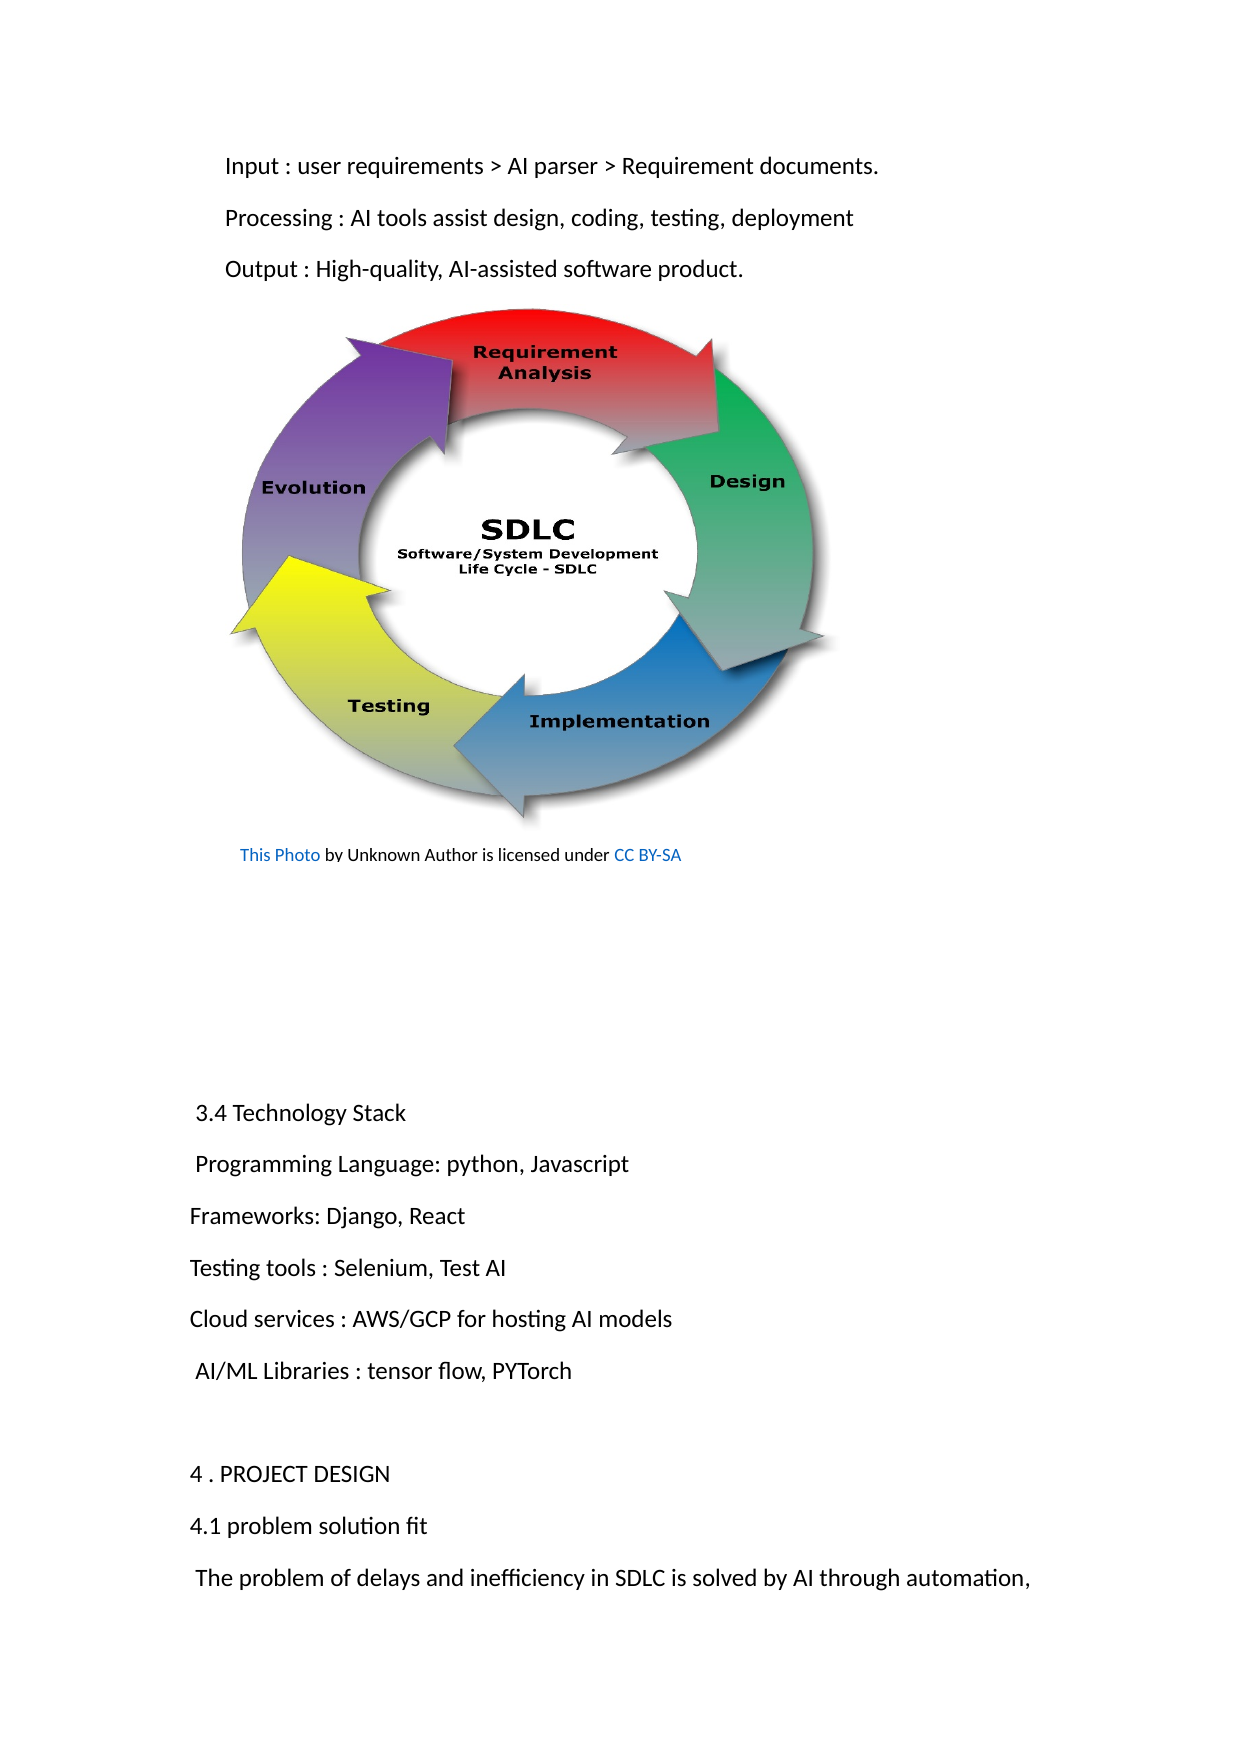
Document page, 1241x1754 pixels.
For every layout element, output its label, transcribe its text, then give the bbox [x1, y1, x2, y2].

text Input : user requirements > AI parser > Requirement documents. [225, 150, 1090, 181]
picture [225, 304, 846, 836]
text AI/ML Libraries : tensor flow, PYTorch [150, 1355, 1090, 1386]
text Processing : AI tools assist design, coding, testing, deployment [225, 202, 1090, 232]
text The problem of delays and inefficiency in SDLC is solved by AI through automation, [150, 1562, 1090, 1592]
text 4.1 problem solution fit [150, 1510, 1090, 1541]
text 4 . PROJECT DESIGN [150, 1458, 1090, 1489]
text 3.4 Technology Stack [150, 1097, 1090, 1127]
text Programming Language: python, Javascript [150, 1148, 1090, 1179]
text Cloud services : AWS/GCP for hosting AI models [150, 1303, 1090, 1334]
text Testing tools : Selenium, Test AI [150, 1252, 1090, 1282]
text Frameworks: Django, React [150, 1200, 1090, 1231]
text Output : High-quality, AI-assisted software product. [225, 253, 1090, 284]
